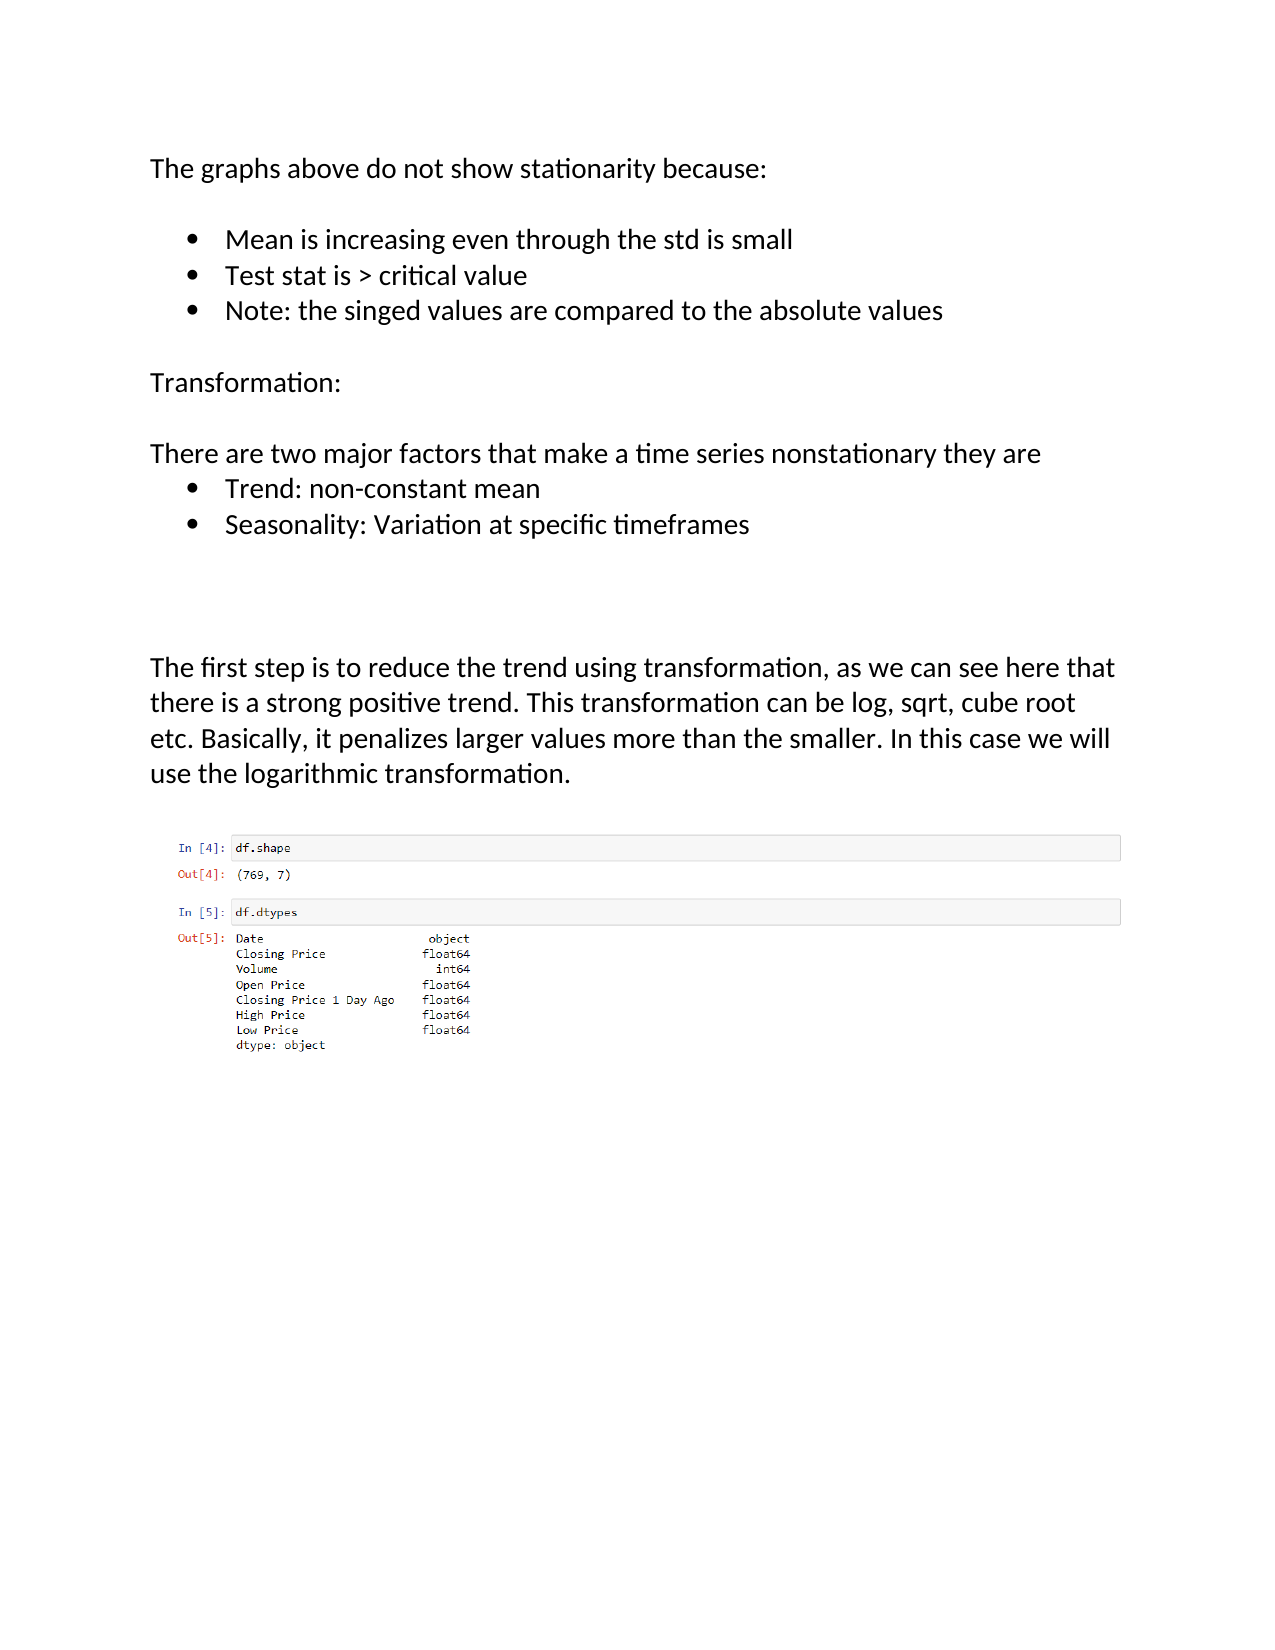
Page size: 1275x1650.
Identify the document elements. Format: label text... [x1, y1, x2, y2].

list Note: the singed values are compared to the absolute values [187, 292, 1125, 328]
text Transformation: [150, 364, 1125, 399]
text The graphs above do not show stationarity because: [150, 150, 1125, 186]
text There are two major factors that make a time series nonstationary they are [150, 435, 1125, 471]
text The first step is to reduce the trend using transformation, as we can see here that there is a strong positive trend. This transformation can be log, sqrt, cube root etc. Basically, it penalizes larger values more than the smaller. In this case we will use the logarithmic transformation. [150, 649, 1125, 791]
list Test stat is > critical value [187, 257, 1125, 292]
list Mean is increasing even through the std is small [187, 221, 1125, 257]
list Seasonality: Variation at specific timeframes [187, 506, 1125, 542]
list Trend: non-constant mean [187, 471, 1125, 506]
picture [150, 826, 1125, 1075]
